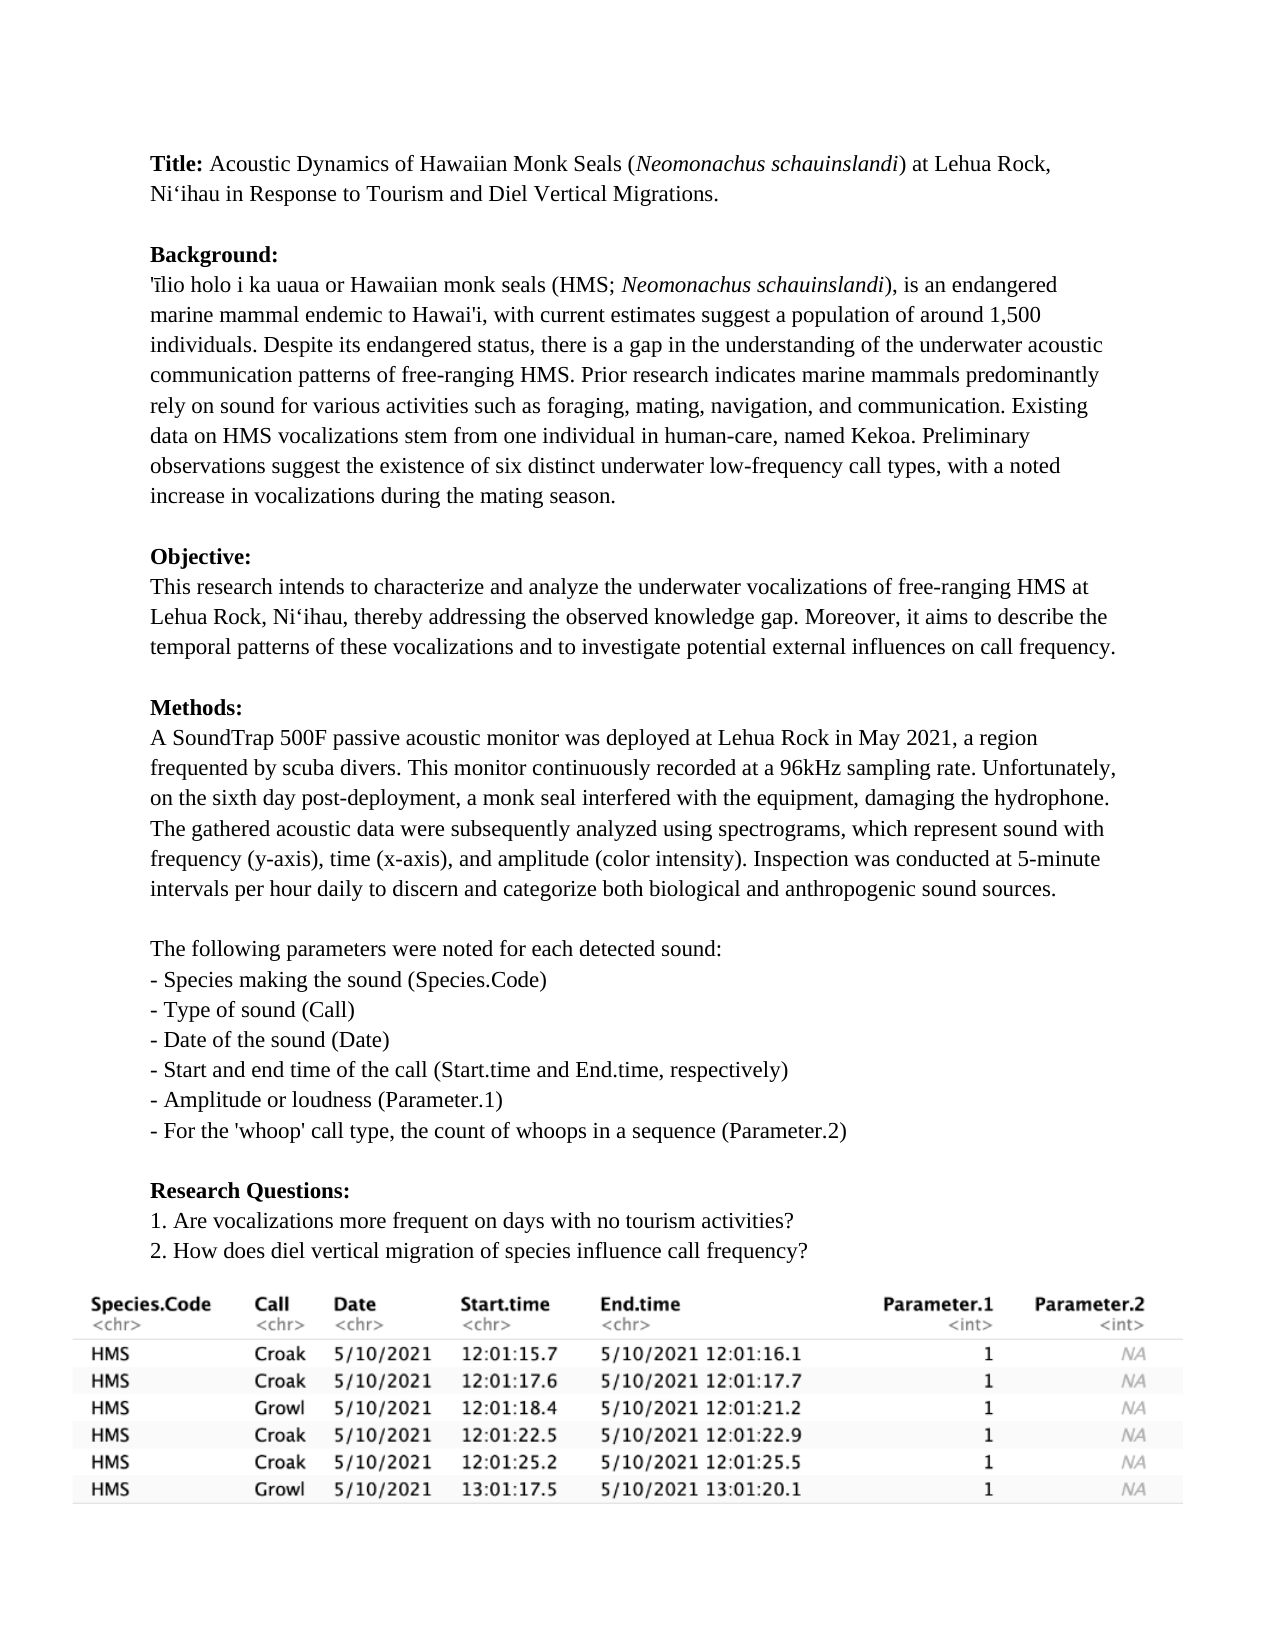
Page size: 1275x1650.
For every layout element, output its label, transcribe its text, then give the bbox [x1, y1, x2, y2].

text - Species making the sound (Species.Code) [150, 966, 1125, 992]
text - Date of the sound (Date) [150, 1026, 1125, 1052]
text - Amplitude or loudness (Parameter.1) [150, 1086, 1125, 1113]
text - Type of sound (Call) [150, 996, 1125, 1022]
text The following parameters were noted for each detected sound: [150, 935, 1125, 962]
picture [72, 1283, 1183, 1520]
text Research Questions: [150, 1177, 1125, 1203]
text Methods: [150, 694, 1125, 720]
text A SoundTrap 500F passive acoustic monitor was deployed at Lehua Rock in May 2021, a region frequented by scuba divers. This monitor continuously recorded at a 96kHz sampling rate. Unfortunately, on the sixth day post-deployment, a monk seal interfered with the equipment, damaging the hydrophone. The gathered acoustic data were subsequently analyzed using spectrograms, which represent sound with frequency (y-axis), time (x-axis), and amplitude (color intensity). Inspection was conducted at 5-minute intervals per hour daily to discern and categorize both biological and anthropogenic sound sources. [150, 724, 1125, 901]
text - For the 'whoop' call type, the count of whoops in a sequence (Parameter.2) [150, 1117, 1125, 1143]
text - Start and end time of the call (Start.time and End.time, respectively) [150, 1056, 1125, 1083]
text This research intends to characterize and analyze the underwater vocalizations of free-ranging HMS at Lehua Rock, Niʻihau, thereby addressing the observed knowledge gap. Moreover, it aims to describe the temporal patterns of these vocalizations and to investigate potential external influences on call frequency. [150, 573, 1125, 660]
text 1. Are vocalizations more frequent on days with no tourism activities? [150, 1207, 1125, 1234]
text Objective: [150, 543, 1125, 569]
text Title: Acoustic Dynamics of Hawaiian Monk Seals (Neomonachus schauinslandi) at Lehua Rock, Niʻihau in Response to Tourism and Diel Vertical Migrations. [150, 150, 1125, 207]
text 'īlio holo i ka uaua or Hawaiian monk seals (HMS; Neomonachus schauinslandi), is an endangered marine mammal endemic to Hawai'i, with current estimates suggest a population of around 1,500 individuals. Despite its endangered status, there is a gap in the understanding of the underwater acoustic communication patterns of free-ranging HMS. Prior research indicates marine mammals predominantly rely on sound for various activities such as foraging, mating, navigation, and communication. Existing data on HMS vocalizations stem from one individual in human-care, named Kekoa. Preliminary observations suggest the existence of six distinct underwater low-frequency call types, with a noted increase in vocalizations during the mating season. [150, 271, 1125, 509]
text 2. How does diel vertical migration of species influence call frequency? [150, 1237, 1125, 1264]
text Background: [150, 241, 1125, 267]
